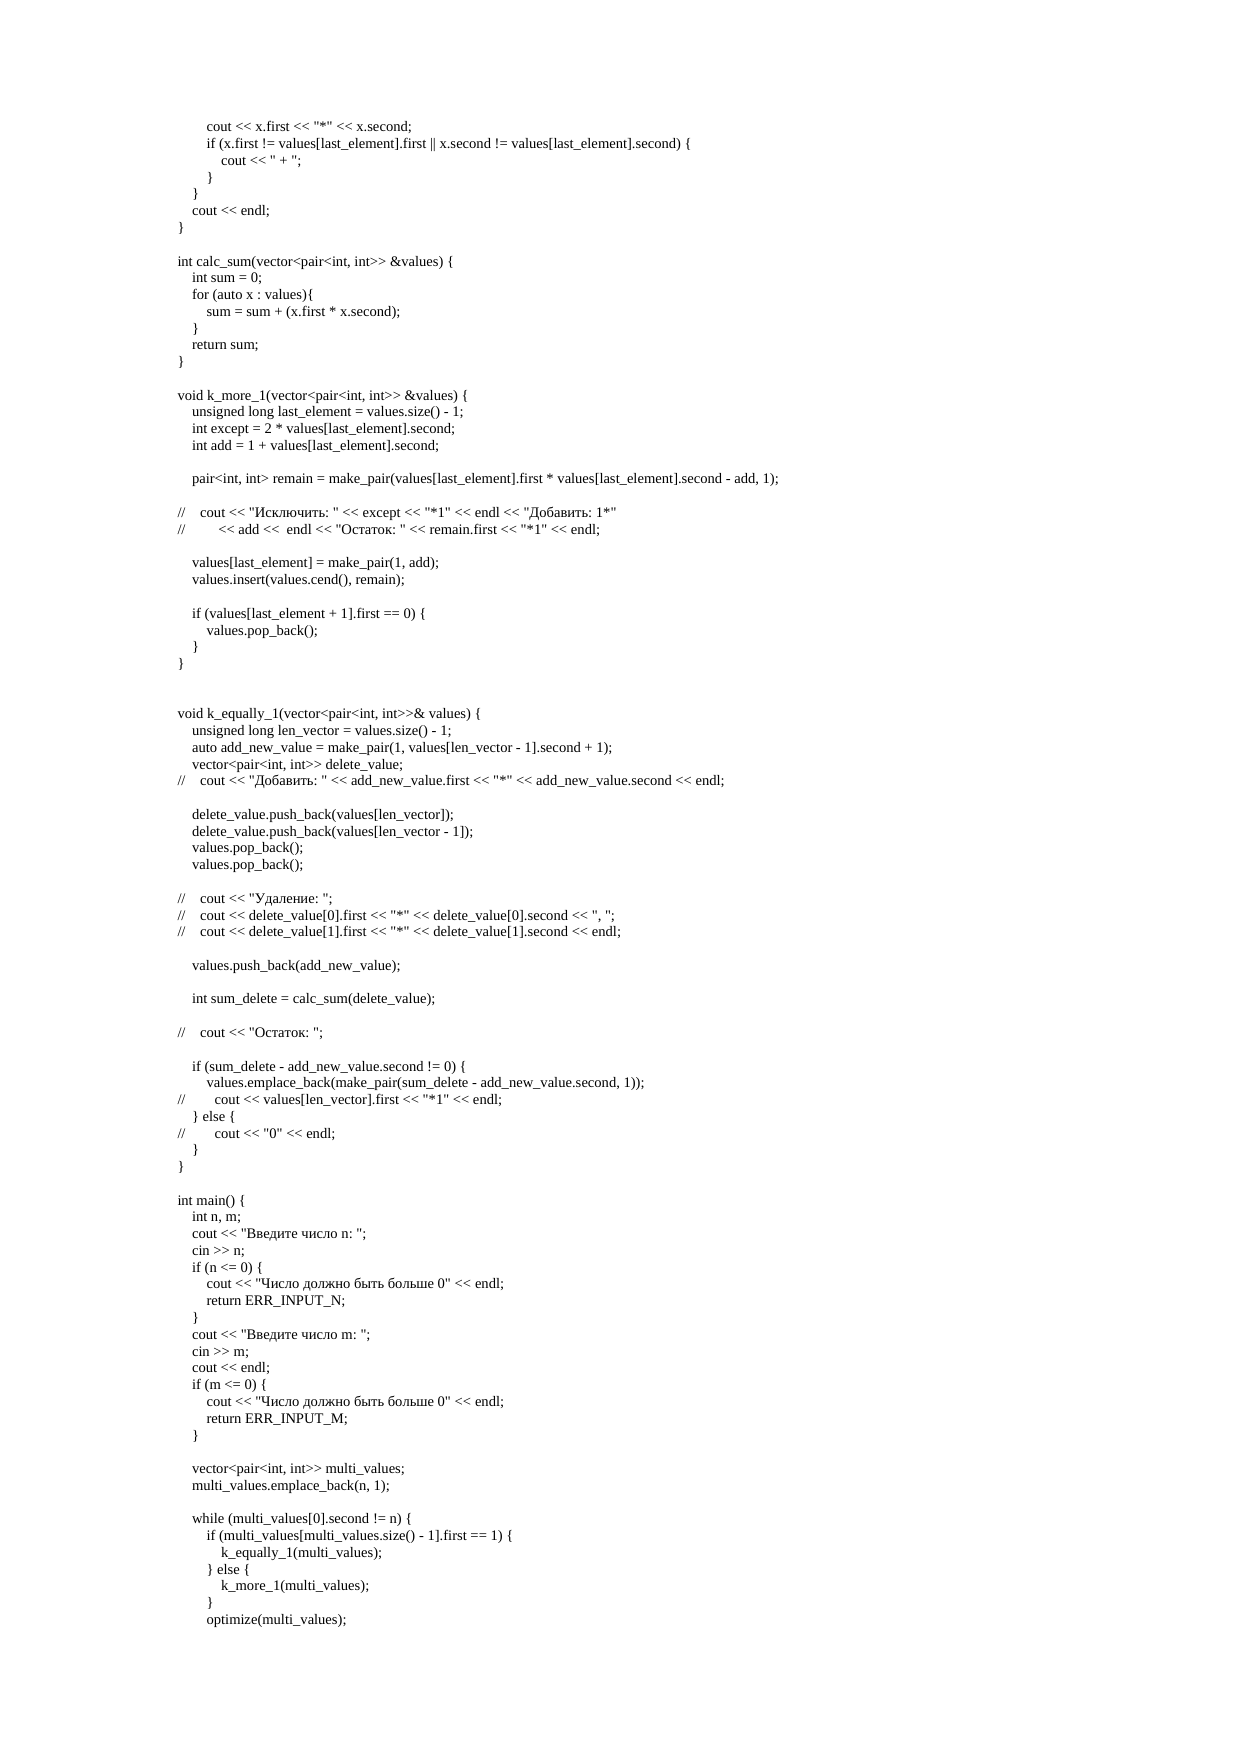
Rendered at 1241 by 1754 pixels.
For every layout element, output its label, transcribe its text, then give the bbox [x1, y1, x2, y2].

text // cout << "Добавить: " << add_new_value.first << "*" << add_new_value.second << endl; [177, 772, 1152, 789]
text delete_value.push_back(values[len_vector - 1]); [177, 822, 1152, 839]
text values.pop_back(); [177, 856, 1152, 873]
text } [177, 1594, 1152, 1611]
text vector<pair<int, int>> delete_value; [177, 755, 1152, 772]
text } [177, 168, 1152, 185]
text return sum; [177, 336, 1152, 353]
text int n, m; [177, 1208, 1152, 1225]
text // cout << "0" << endl; [177, 1124, 1152, 1141]
text cout << endl; [177, 202, 1152, 219]
text vector<pair<int, int>> multi_values; [177, 1460, 1152, 1477]
text // cout << "Остаток: "; [177, 1024, 1152, 1041]
text cout << "Число должно быть больше 0" << endl; [177, 1275, 1152, 1292]
text while (multi_values[0].second != n) { [177, 1510, 1152, 1527]
text int add = 1 + values[last_element].second; [177, 437, 1152, 453]
text cout << "Введите число m: "; [177, 1326, 1152, 1342]
text cout << x.first << "*" << x.second; [177, 118, 1152, 135]
text // cout << delete_value[0].first << "*" << delete_value[0].second << ", "; [177, 906, 1152, 923]
text int main() { [177, 1191, 1152, 1208]
text values.emplace_back(make_pair(sum_delete - add_new_value.second, 1)); [177, 1074, 1152, 1091]
text if (n <= 0) { [177, 1258, 1152, 1275]
text if (m <= 0) { [177, 1376, 1152, 1393]
text int sum = 0; [177, 269, 1152, 286]
text } [177, 319, 1152, 336]
text if (x.first != values[last_element].first || x.second != values[last_element].second) { [177, 135, 1152, 152]
text values.push_back(add_new_value); [177, 957, 1152, 973]
text int except = 2 * values[last_element].second; [177, 420, 1152, 437]
text // cout << "Исключить: " << except << "*1" << endl << "Добавить: 1*" [177, 504, 1152, 521]
text } [177, 655, 1152, 672]
text } [177, 1158, 1152, 1175]
text multi_values.emplace_back(n, 1); [177, 1477, 1152, 1493]
text } [177, 219, 1152, 236]
text values[last_element] = make_pair(1, add); [177, 554, 1152, 571]
text cout << " + "; [177, 152, 1152, 168]
text auto add_new_value = make_pair(1, values[len_vector - 1].second + 1); [177, 739, 1152, 755]
text } [177, 1426, 1152, 1443]
text } [177, 353, 1152, 370]
text if (values[last_element + 1].first == 0) { [177, 604, 1152, 621]
text if (multi_values[multi_values.size() - 1].first == 1) { [177, 1527, 1152, 1544]
text values.pop_back(); [177, 839, 1152, 856]
text cout << "Число должно быть больше 0" << endl; [177, 1393, 1152, 1409]
text } [177, 185, 1152, 202]
text // cout << "Удаление: "; [177, 889, 1152, 906]
text unsigned long last_element = values.size() - 1; [177, 403, 1152, 420]
text // << add << endl << "Остаток: " << remain.first << "*1" << endl; [177, 521, 1152, 537]
text void k_more_1(vector<pair<int, int>> &values) { [177, 386, 1152, 403]
text return ERR_INPUT_M; [177, 1409, 1152, 1426]
text void k_equally_1(vector<pair<int, int>>& values) { [177, 705, 1152, 722]
text } [177, 1309, 1152, 1326]
text } else { [177, 1108, 1152, 1124]
text sum = sum + (x.first * x.second); [177, 303, 1152, 319]
text } else { [177, 1560, 1152, 1577]
text cin >> n; [177, 1242, 1152, 1258]
text cout << endl; [177, 1359, 1152, 1376]
text k_equally_1(multi_values); [177, 1544, 1152, 1560]
text cout << "Введите число n: "; [177, 1225, 1152, 1242]
text // cout << delete_value[1].first << "*" << delete_value[1].second << endl; [177, 923, 1152, 940]
text return ERR_INPUT_N; [177, 1292, 1152, 1309]
text } [177, 1141, 1152, 1158]
text values.pop_back(); [177, 621, 1152, 638]
text cin >> m; [177, 1342, 1152, 1359]
text optimize(multi_values); [177, 1611, 1152, 1627]
text int calc_sum(vector<pair<int, int>> &values) { [177, 252, 1152, 269]
text k_more_1(multi_values); [177, 1577, 1152, 1594]
text unsigned long len_vector = values.size() - 1; [177, 722, 1152, 739]
text int sum_delete = calc_sum(delete_value); [177, 990, 1152, 1007]
text pair<int, int> remain = make_pair(values[last_element].first * values[last_element].second - add, 1); [177, 470, 1152, 487]
text values.insert(values.cend(), remain); [177, 571, 1152, 588]
text for (auto x : values){ [177, 286, 1152, 303]
text if (sum_delete - add_new_value.second != 0) { [177, 1057, 1152, 1074]
text delete_value.push_back(values[len_vector]); [177, 806, 1152, 822]
text } [177, 638, 1152, 655]
text // cout << values[len_vector].first << "*1" << endl; [177, 1091, 1152, 1108]
